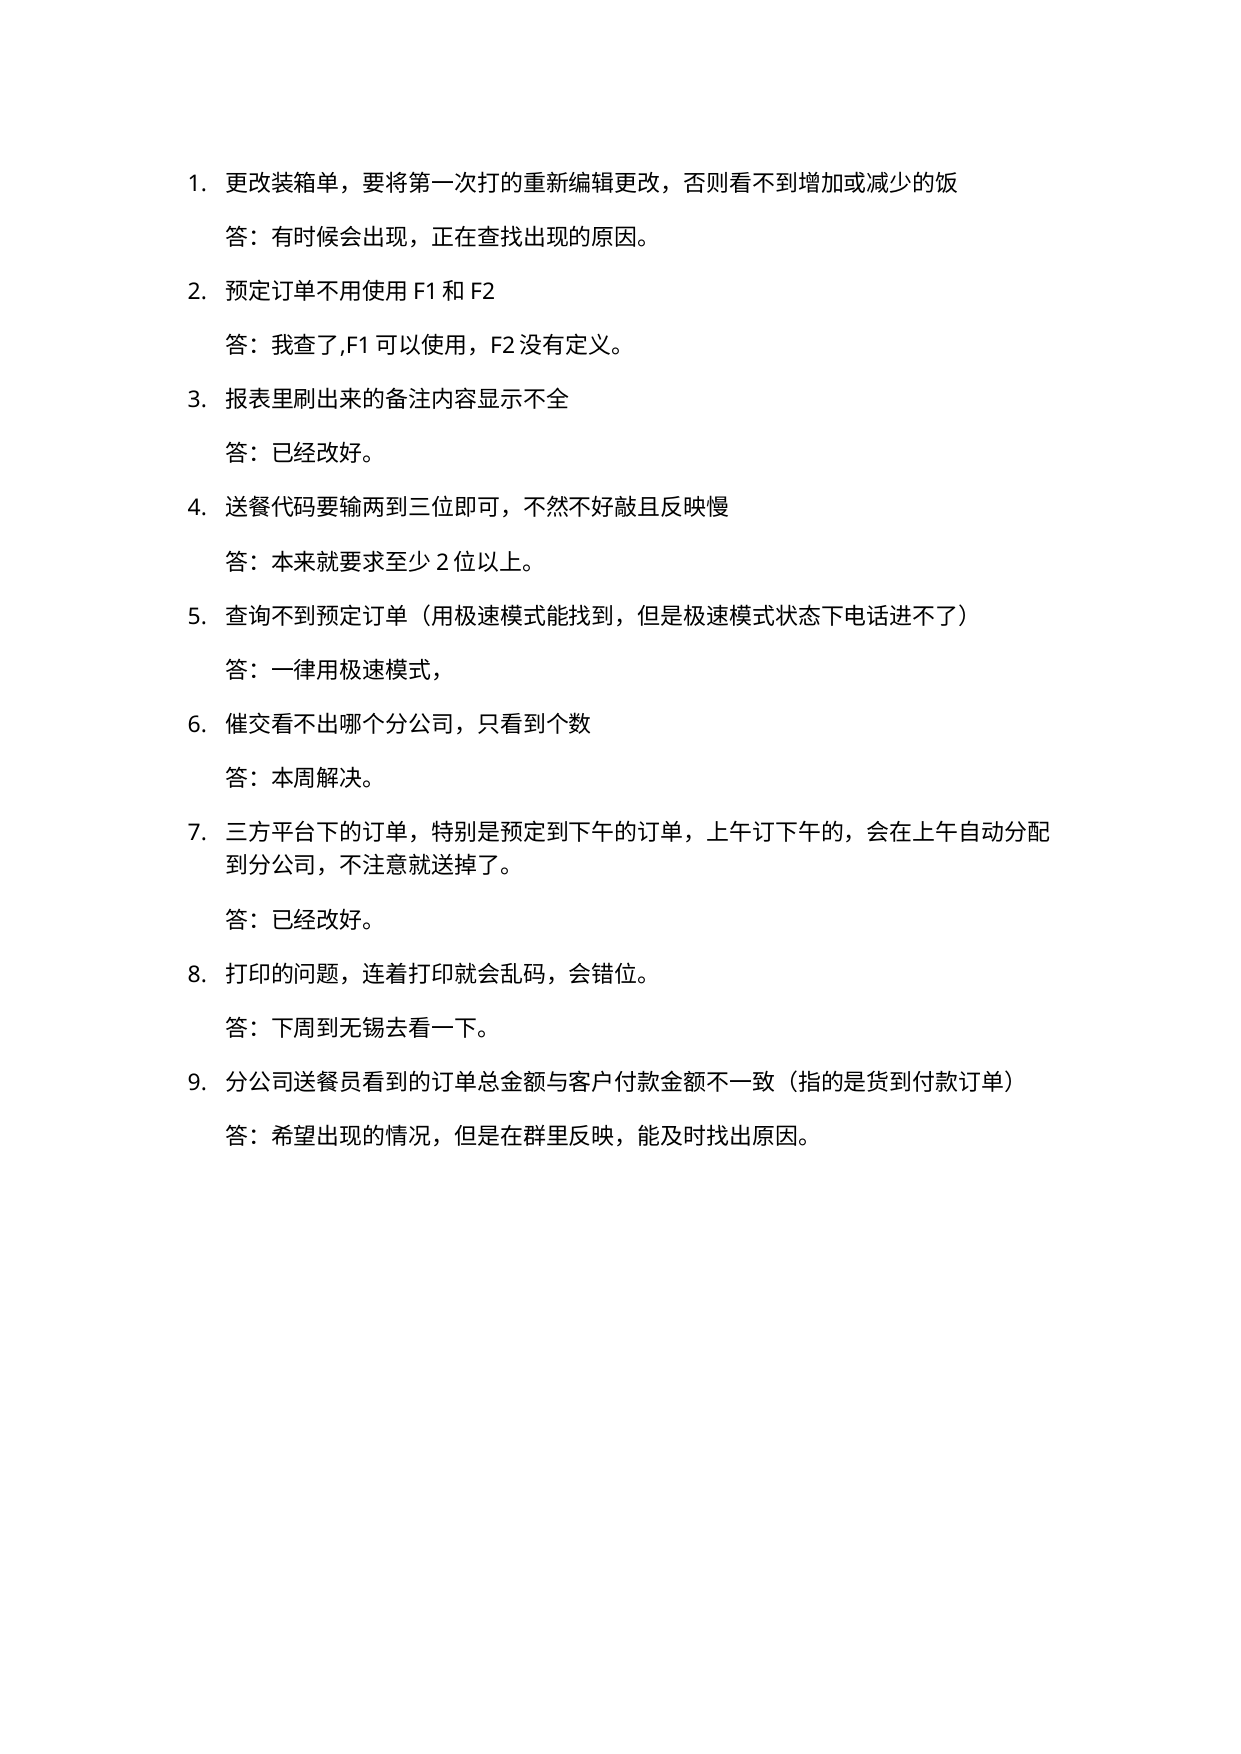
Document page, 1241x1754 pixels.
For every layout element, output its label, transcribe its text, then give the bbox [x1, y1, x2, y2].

list 答：已经改好。 [225, 901, 1053, 935]
list 打印的问题，连着打印就会乱码，会错位。 [187, 956, 1053, 989]
list 三方平台下的订单，特别是预定到下午的订单，上午订下午的，会在上午自动分配到分公司，不注意就送掉了。 [187, 814, 1053, 881]
list 答：已经改好。 [225, 435, 1053, 468]
list 答：一律用极速模式， [225, 652, 1053, 685]
list 送餐代码要输两到三位即可，不然不好敲且反映慢 [187, 489, 1053, 523]
list 查询不到预定订单（用极速模式能找到，但是极速模式状态下电话进不了） [187, 598, 1053, 631]
list 答：我查了,F1可以使用，F2没有定义。 [225, 327, 1053, 360]
list 催交看不出哪个分公司，只看到个数 [187, 706, 1053, 739]
list 答：下周到无锡去看一下。 [225, 1010, 1053, 1043]
list 预定订单不用使用F1和F2 [187, 273, 1053, 306]
list 答：有时候会出现，正在查找出现的原因。 [225, 219, 1053, 252]
list 答：本周解决。 [225, 760, 1053, 793]
list 答：希望出现的情况，但是在群里反映，能及时找出原因。 [225, 1118, 1053, 1151]
list 答：本来就要求至少2位以上。 [225, 543, 1053, 577]
list 更改装箱单，要将第一次打的重新编辑更改，否则看不到增加或减少的饭 [187, 164, 1053, 198]
list 分公司送餐员看到的订单总金额与客户付款金额不一致（指的是货到付款订单） [187, 1064, 1053, 1097]
list 报表里刷出来的备注内容显示不全 [187, 381, 1053, 414]
